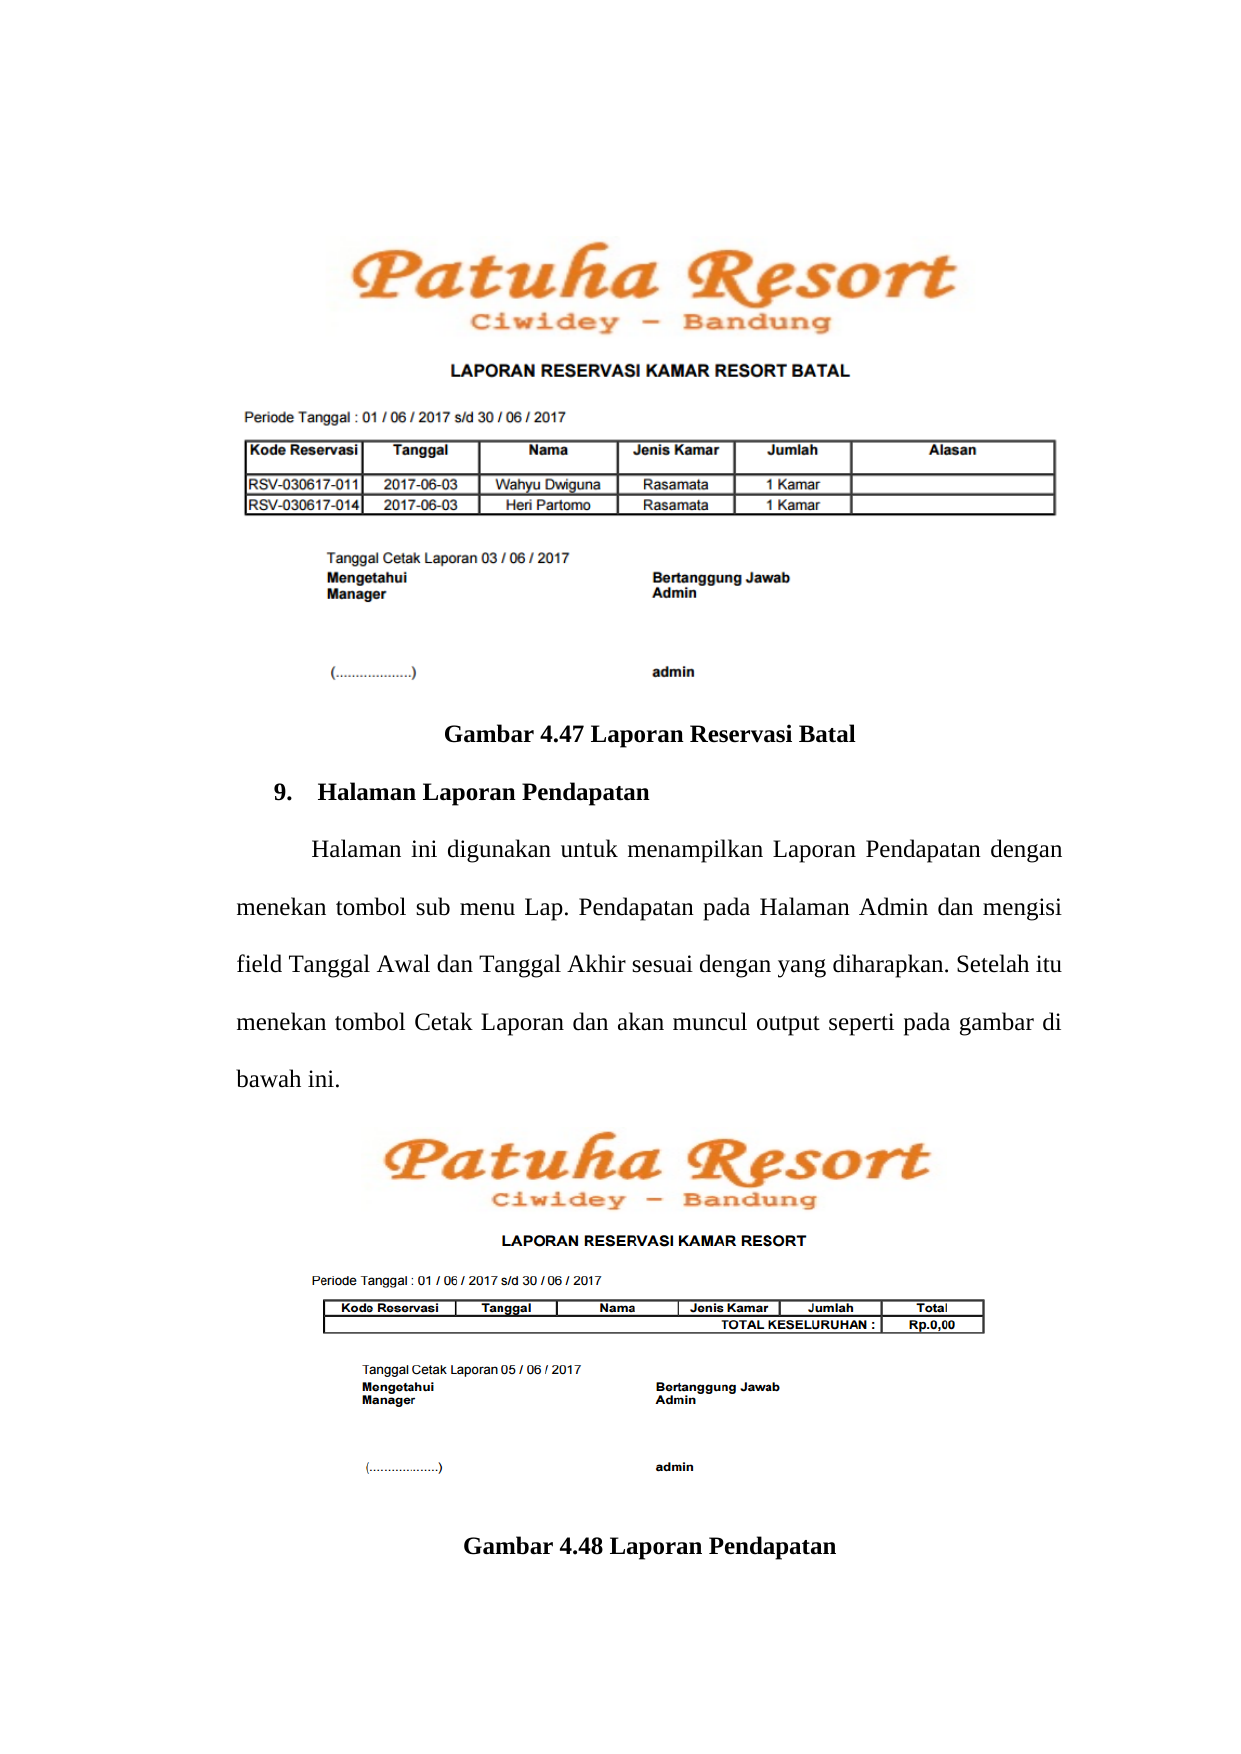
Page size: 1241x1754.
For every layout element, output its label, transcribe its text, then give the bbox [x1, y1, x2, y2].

picture [283, 1122, 1016, 1504]
picture [236, 236, 1063, 692]
text Gambar 4.47 Laporan Reservasi Batal [236, 719, 1063, 748]
text Gambar 4.48 Laporan Pendapatan [236, 1531, 1063, 1560]
list Halaman Laporan Pendapatan [274, 777, 1063, 806]
text Halaman ini digunakan untuk menampilkan Laporan Pendapatan dengan menekan tombol sub menu Lap. Pendapatan pada Halaman Admin dan mengisi field Tanggal Awal dan Tanggal Akhir sesuai dengan yang diharapkan. Setelah itu menekan tombol Cetak Laporan dan akan muncul output seperti pada gambar di bawah ini. [236, 834, 1063, 1093]
